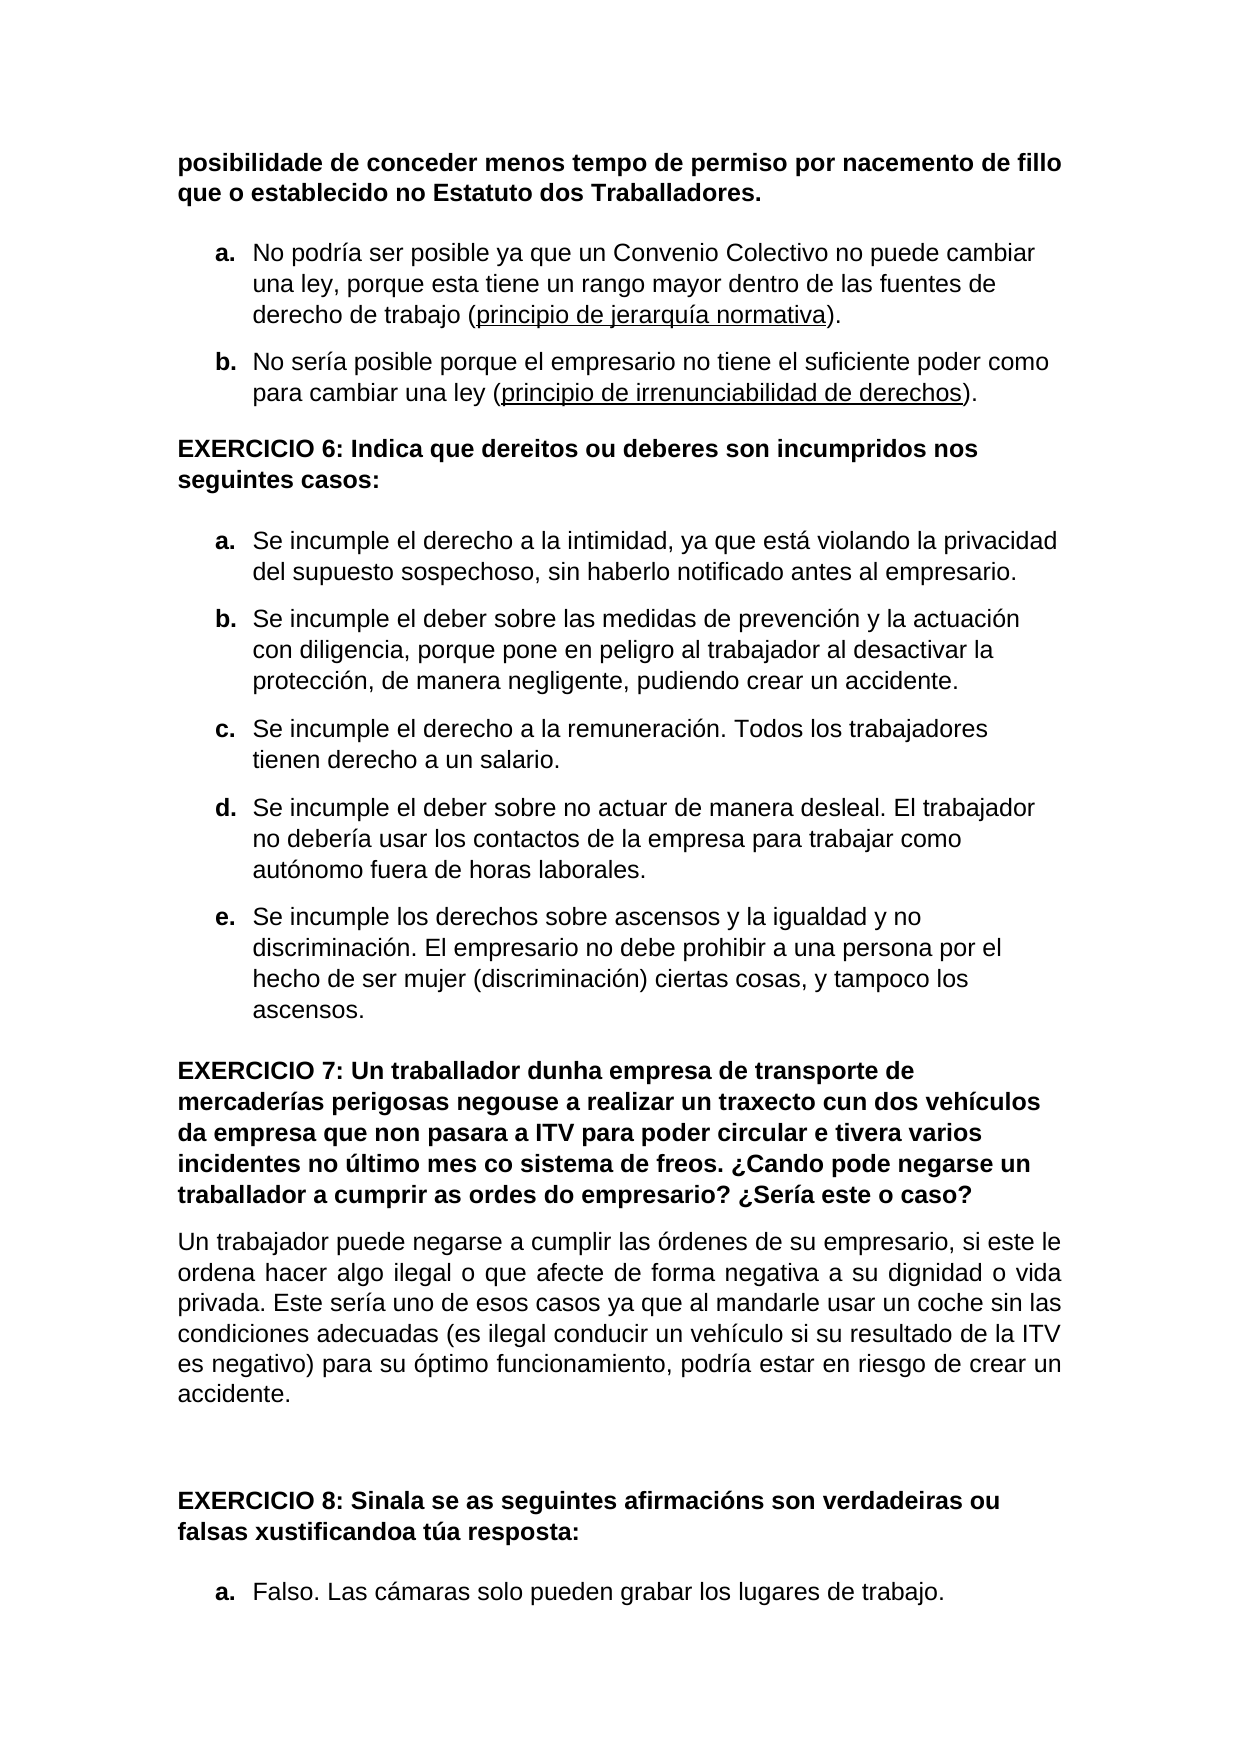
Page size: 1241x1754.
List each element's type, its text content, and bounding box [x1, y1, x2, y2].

list No sería posible porque el empresario no tiene el suficiente poder como para cambiar una ley (principio de irrenunciabilidad de derechos). [215, 360, 1063, 420]
list Se incumple el derecho a la intimidad, ya que está violando la privacidad del supuesto sospechoso, sin haberlo notificado antes al empresario. [215, 538, 1063, 598]
list Se incumple el deber sobre las medidas de prevención y la actuación con diligencia, porque pone en peligro al trabajador al desactivar la protección, de manera negligente, pudiendo crear un accidente. [215, 629, 1063, 720]
text EXERCICIO 7: Un traballador dunha empresa de transporte de mercaderías perigosas negouse a realizar un traxecto cun dos vehículos da empresa que non pasara a ITV para poder circular e tivera varios incidentes no último mes co sistema de freos. ¿Cando pode negarse un traballador a cumprir as ordes do empresario? ¿Sería este o caso? [177, 1119, 1063, 1272]
text EXERCICIO 6: Indica que dereitos ou deberes son incumpridos nos seguintes casos: [177, 447, 1063, 507]
list Se incumple el derecho a la remuneración. Todos los trabajadores tienen derecho a un salario. [215, 752, 1063, 812]
list No podría ser posible ya que un Convenio Colectivo no puede cambiar una ley, porque esta tiene un rango mayor dentro de las fuentes de derecho de trabajo (principio de jerarquía normativa). [215, 238, 1063, 328]
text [177, 148, 1063, 207]
list Se incumple el deber sobre no actuar de manera desleal. El trabajador no debería usar los contactos de la empresa para trabajar como autónomo fuera de horas laborales. [215, 843, 1063, 934]
list Se incumple los derechos sobre ascensos y la igualdad y no discriminación. El empresario no debe prohibir a una persona por el hecho de ser mujer (discriminación) ciertas cosas, y tampoco los ascensos. [215, 965, 1063, 1087]
text Un trabajador puede negarse a cumplir las órdenes de su empresario, si este le ordena hacer algo ilegal o que afecte de forma negativa a su dignidad o vida privada. Este sería uno de esos casos ya que al mandarle usar un coche sin las condiciones adecuadas (es ilegal conducir un vehículo si su resultado de la ITV es negativo) para su óptimo funcionamiento, podría estar en riesgo de crear un accidente. [177, 1290, 1063, 1471]
